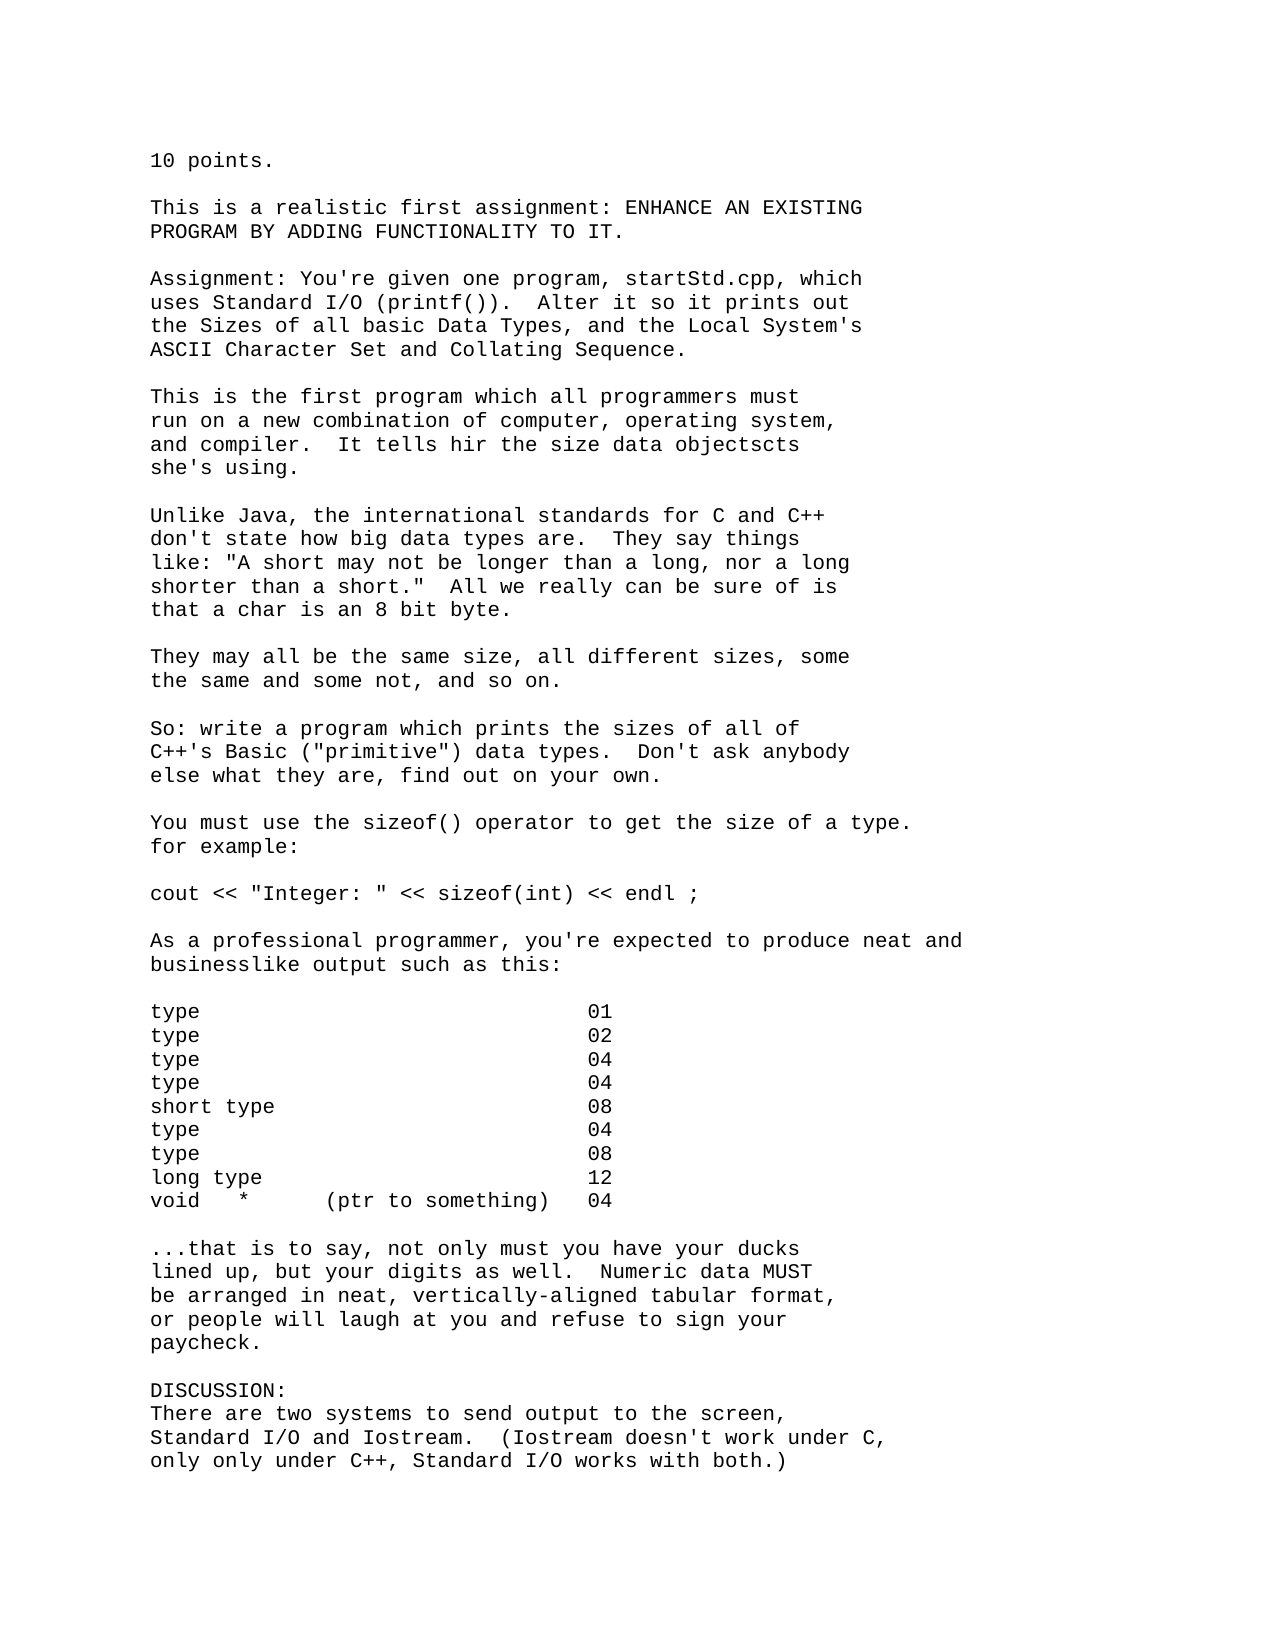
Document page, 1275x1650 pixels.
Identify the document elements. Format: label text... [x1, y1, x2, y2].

text PROGRAM BY ADDING FUNCTIONALITY TO IT. [150, 221, 1125, 244]
text type 01 [150, 1001, 1125, 1025]
text shorter than a short." All we really can be sure of is [150, 576, 1125, 599]
text There are two systems to send output to the screen, [150, 1403, 1125, 1427]
text only only under C++, Standard I/O works with both.) [150, 1451, 1125, 1474]
text run on a new combination of computer, operating system, [150, 410, 1125, 434]
text and compiler. It tells hir the size data objectscts [150, 434, 1125, 457]
text They may all be the same size, all different sizes, some [150, 647, 1125, 670]
text the same and some not, and so on. [150, 670, 1125, 694]
text cout << "Integer: " << sizeof(int) << endl ; [150, 883, 1125, 907]
text for example: [150, 836, 1125, 859]
text don't state how big data types are. They say things [150, 528, 1125, 552]
text that a char is an 8 bit byte. [150, 599, 1125, 623]
text type 04 [150, 1119, 1125, 1143]
text be arranged in neat, vertically-aligned tabular format, [150, 1285, 1125, 1309]
text businesslike output such as this: [150, 954, 1125, 978]
text As a professional programmer, you're expected to produce neat and [150, 930, 1125, 954]
text paycheck. [150, 1332, 1125, 1356]
text type 08 [150, 1143, 1125, 1167]
text type 04 [150, 1072, 1125, 1096]
text lined up, but your digits as well. Numeric data MUST [150, 1261, 1125, 1285]
text You must use the sizeof() operator to get the size of a type. [150, 812, 1125, 836]
text void * (ptr to something) 04 [150, 1190, 1125, 1214]
text long type 12 [150, 1167, 1125, 1190]
text This is a realistic first assignment: ENHANCE AN EXISTING [150, 197, 1125, 221]
text else what they are, find out on your own. [150, 765, 1125, 788]
text Standard I/O and Iostream. (Iostream doesn't work under C, [150, 1427, 1125, 1451]
text short type 08 [150, 1096, 1125, 1119]
text Assignment: You're given one program, startStd.cpp, which [150, 268, 1125, 292]
text or people will laugh at you and refuse to sign your [150, 1309, 1125, 1332]
text she's using. [150, 457, 1125, 481]
text uses Standard I/O (printf()). Alter it so it prints out [150, 292, 1125, 316]
text ...that is to say, not only must you have your ducks [150, 1238, 1125, 1261]
text This is the first program which all programmers must [150, 386, 1125, 410]
text DISCUSSION: [150, 1379, 1125, 1403]
text type 04 [150, 1048, 1125, 1072]
text like: "A short may not be longer than a long, nor a long [150, 552, 1125, 576]
text C++'s Basic ("primitive") data types. Don't ask anybody [150, 741, 1125, 765]
text ASCII Character Set and Collating Sequence. [150, 339, 1125, 363]
text the Sizes of all basic Data Types, and the Local System's [150, 316, 1125, 339]
text So: write a program which prints the sizes of all of [150, 717, 1125, 741]
text 10 points. [150, 150, 1125, 174]
text type 02 [150, 1025, 1125, 1048]
text Unlike Java, the international standards for C and C++ [150, 505, 1125, 528]
